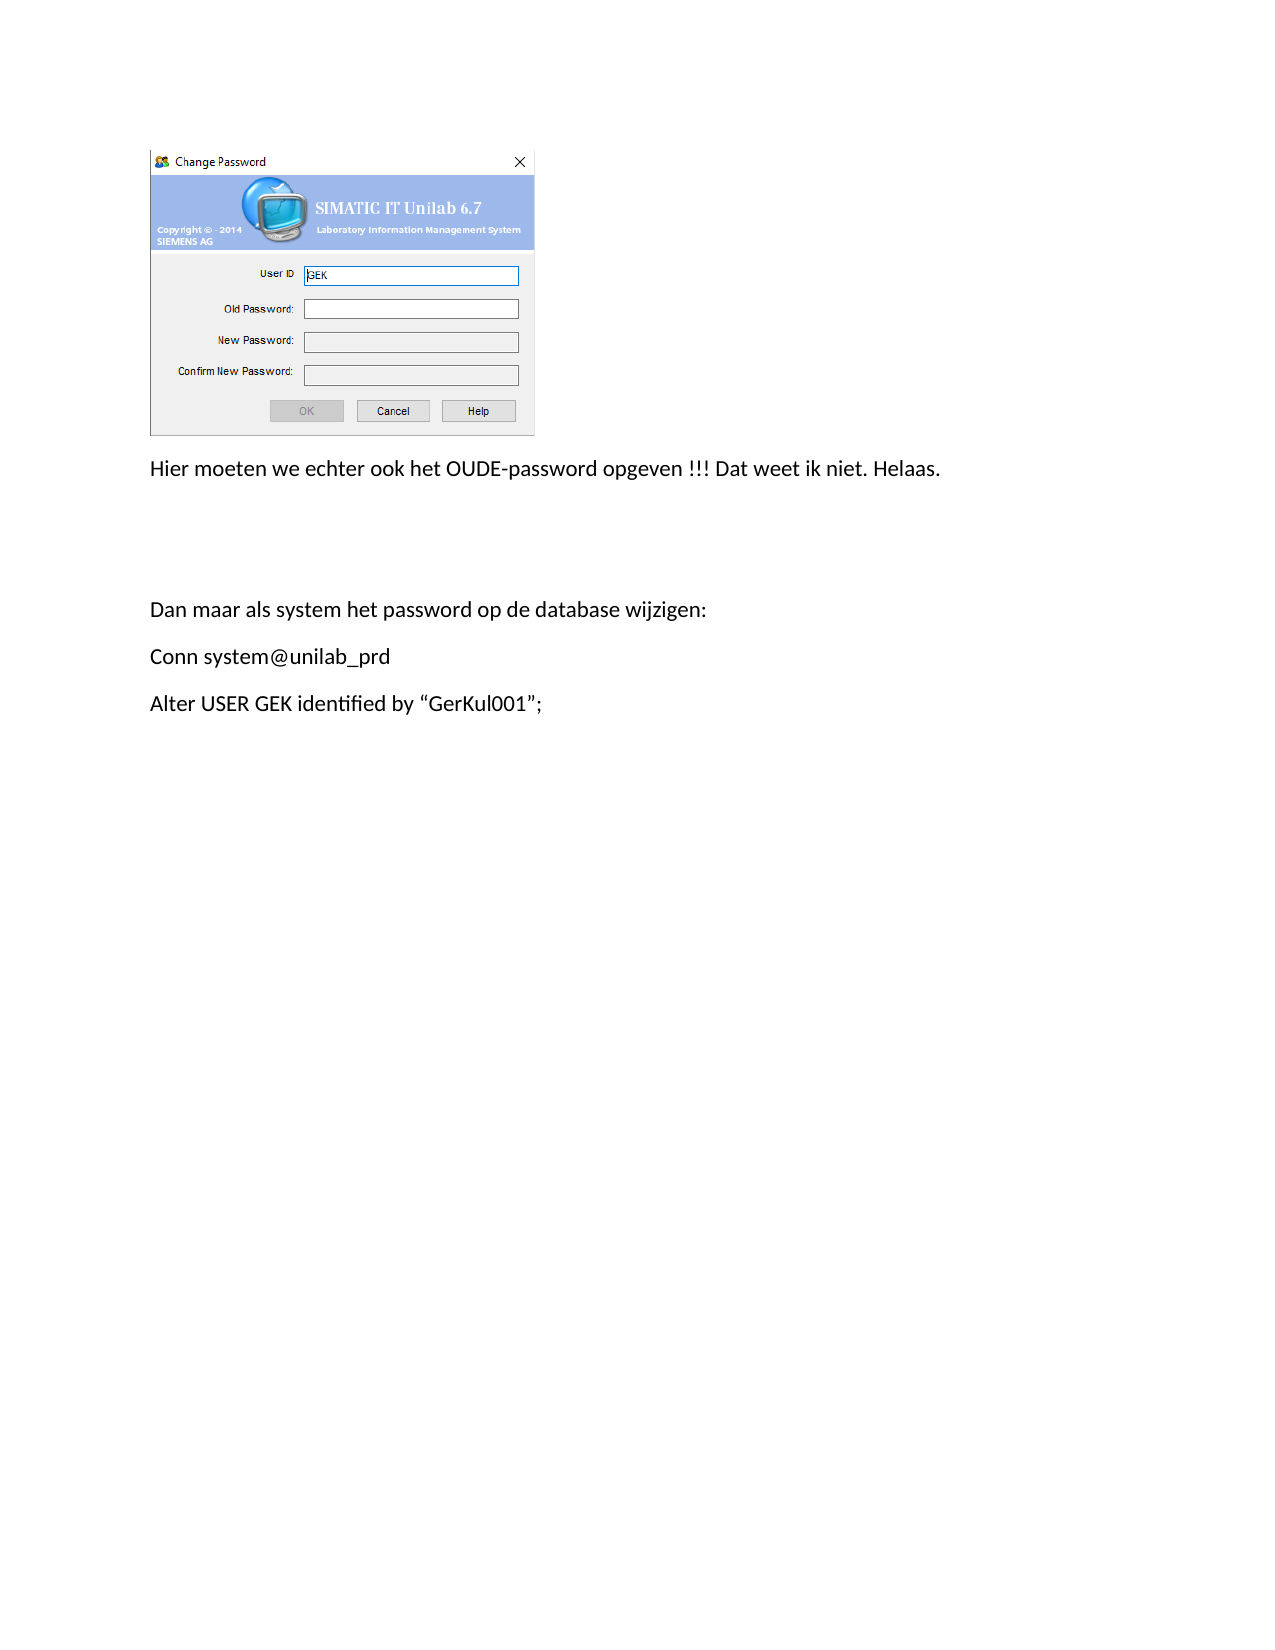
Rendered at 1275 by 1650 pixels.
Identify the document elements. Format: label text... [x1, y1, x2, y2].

text Hier moeten we echter ook het OUDE-password opgeven !!! Dat weet ik niet. Helaas. [150, 454, 1125, 482]
text Conn system@unilab_prd [150, 642, 1125, 670]
text Dan maar als system het password op de database wijzigen: [150, 595, 1125, 623]
text Alter USER GEK identified by “GerKul001”; [150, 689, 1125, 717]
picture [150, 150, 535, 436]
